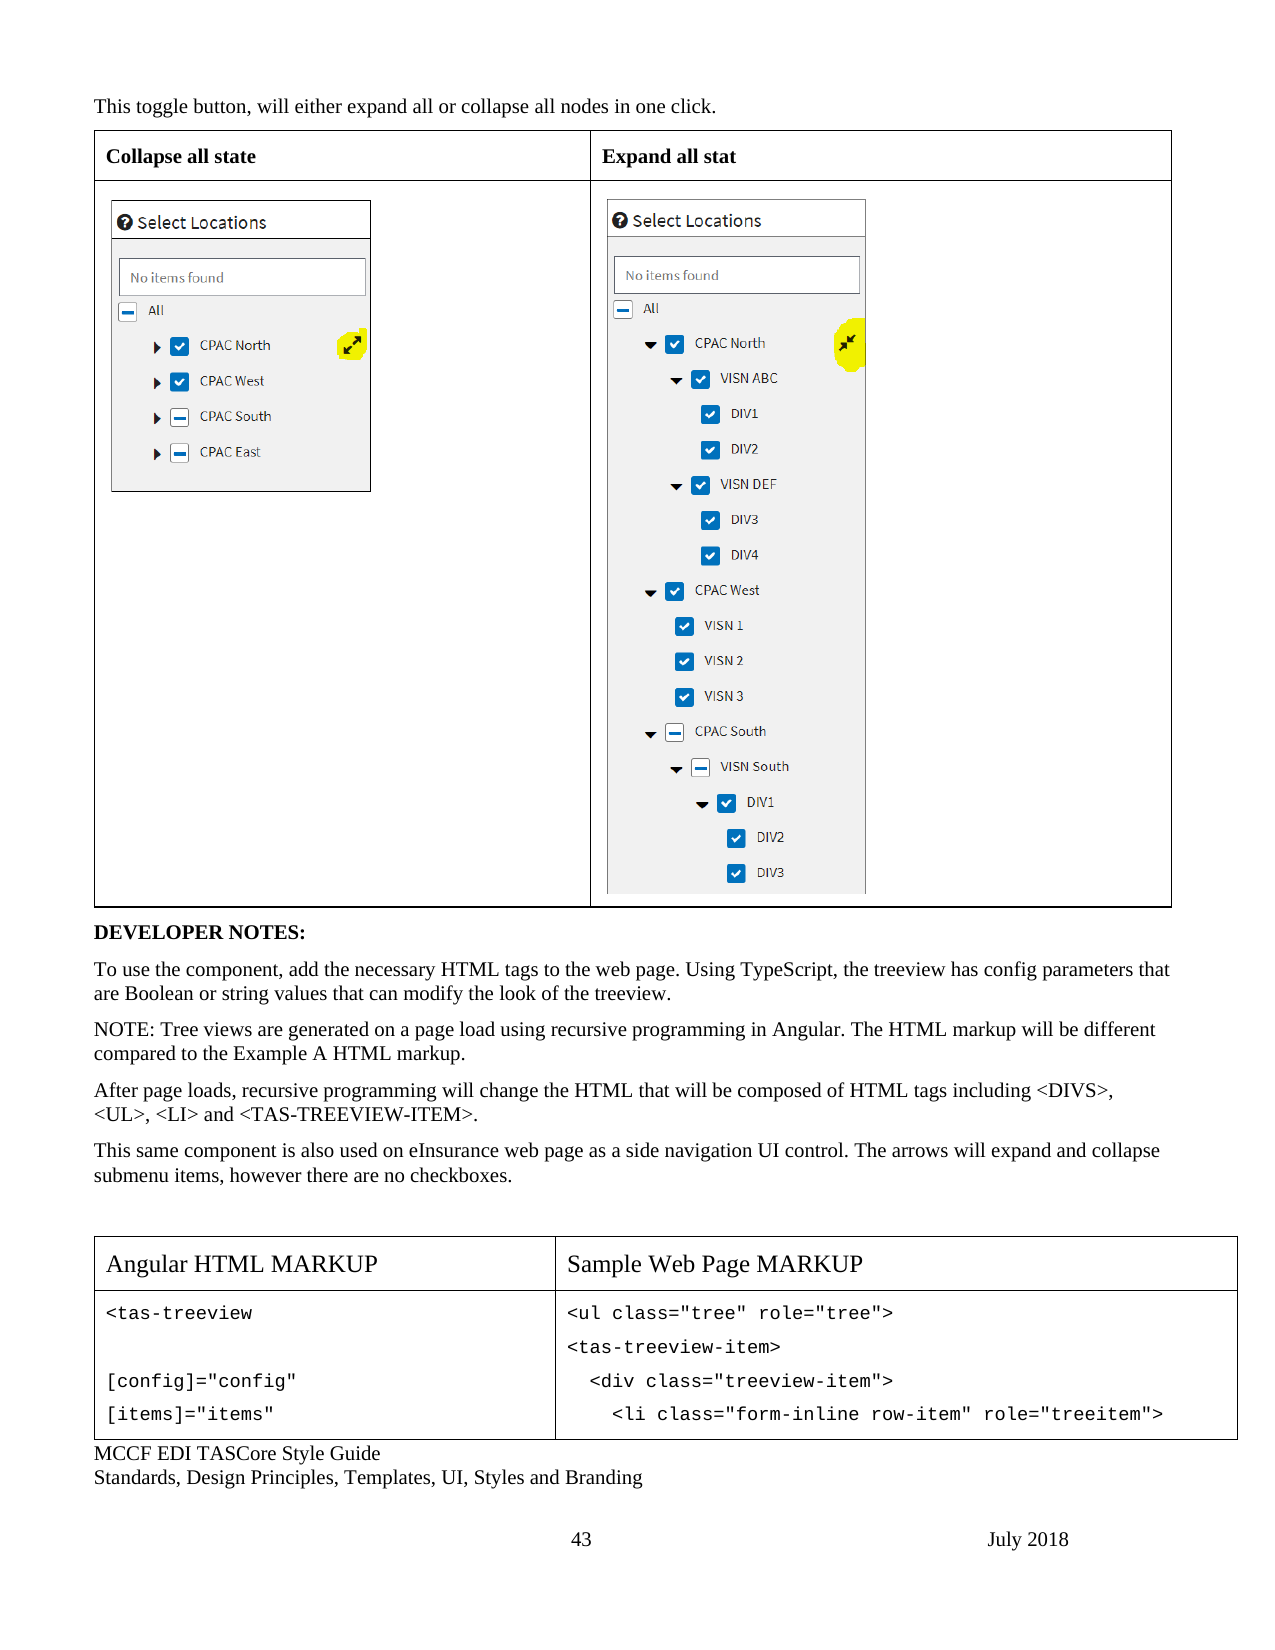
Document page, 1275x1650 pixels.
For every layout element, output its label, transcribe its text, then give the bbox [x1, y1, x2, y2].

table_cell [556, 1291, 1237, 1439]
text After page loads, recursive programming will change the HTML that will be composed of HTML tags including <DIVS>, <UL>, <LI> and <TAS-TREEVIEW-ITEM>. [94, 1078, 1172, 1126]
picture [105, 193, 378, 501]
table_header Angular HTML MARKUP [95, 1237, 555, 1290]
table_cell [95, 181, 590, 906]
table_header Sample Web Page MARKUP [556, 1237, 1237, 1290]
text To use the component, add the necessary HTML tags to the web page. Using TypeScript, the treeview has config parameters that are Boolean or string values that can modify the look of the treeview. [94, 957, 1172, 1005]
table_header Collapse all state [95, 131, 590, 180]
table_cell [591, 181, 1171, 906]
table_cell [95, 1291, 555, 1439]
picture [601, 193, 872, 894]
text This toggle button, will either expand all or collapse all nodes in one click. [94, 94, 1172, 118]
text DEVELOPER NOTES: [94, 920, 1172, 944]
table_header Expand all stat [591, 131, 1171, 180]
text NOTE: Tree views are generated on a page load using recursive programming in Angular. The HTML markup will be different compared to the Example A HTML markup. [94, 1017, 1172, 1065]
text This same component is also used on eInsurance web page as a side navigation UI control. The arrows will expand and collapse submenu items, however there are no checkboxes. [94, 1138, 1172, 1187]
